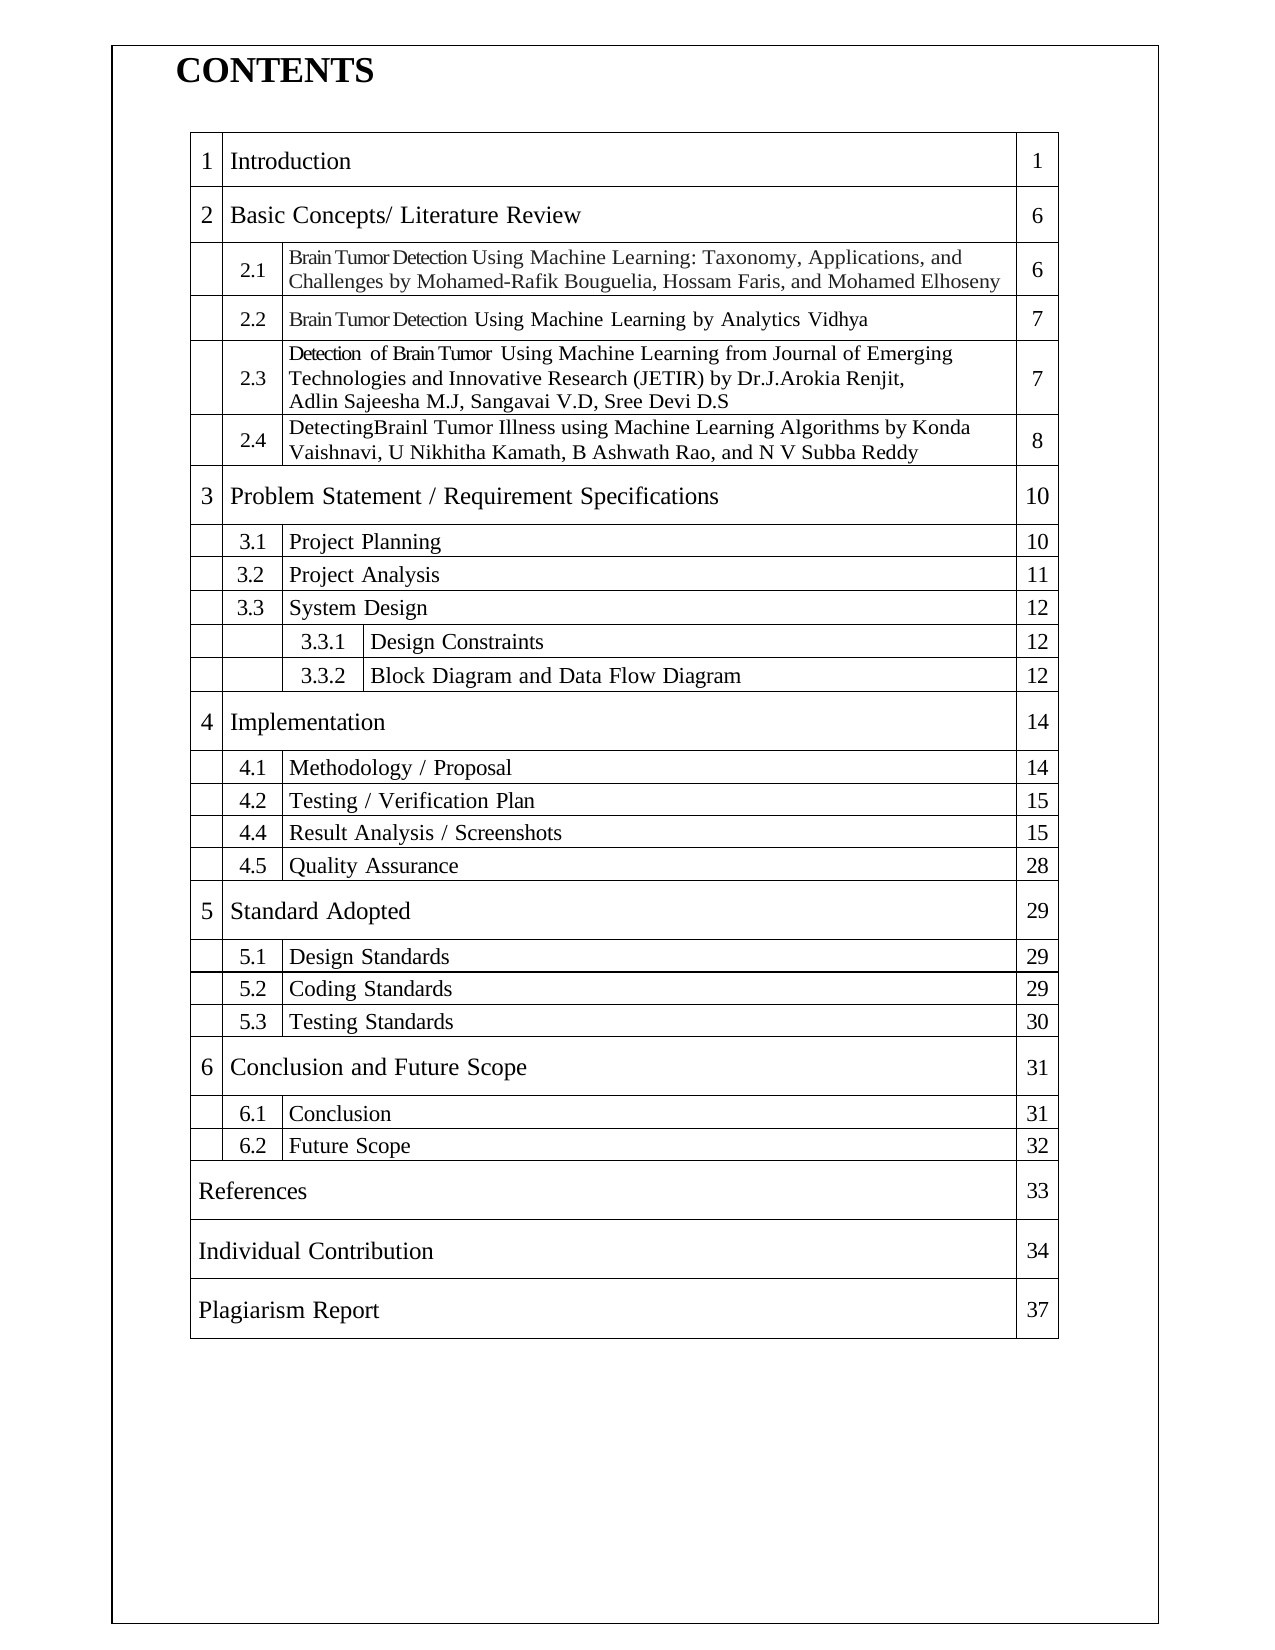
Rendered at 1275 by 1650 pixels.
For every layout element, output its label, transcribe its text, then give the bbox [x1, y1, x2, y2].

table_cell [191, 625, 222, 657]
table_cell 34 [1017, 1220, 1058, 1278]
table_cell [191, 816, 222, 847]
table_cell Standard Adopted [223, 881, 1016, 939]
table_cell [191, 525, 222, 556]
table_cell Result Analysis / Screenshots [283, 816, 1016, 847]
table_cell Problem Statement / Requirement Specifications [223, 466, 1016, 523]
table_cell [191, 784, 222, 815]
table_cell DetectingBrainl Tumor Illness using Machine Learning Algorithms by Konda Vaishnavi, U Nikhitha Kamath, B Ashwath Rao, and N V Subba Reddy [283, 415, 1016, 464]
table_cell Plagiarism Report [191, 1279, 1016, 1337]
table_cell Methodology / Proposal [283, 751, 1016, 782]
table_cell 4.4 [223, 816, 282, 847]
table_cell [191, 557, 222, 590]
table_cell 8 [1017, 415, 1058, 464]
table_cell 33 [1017, 1161, 1058, 1219]
table_cell 5.1 [223, 940, 282, 971]
table_cell [191, 1005, 222, 1036]
table_cell References [191, 1161, 1016, 1219]
table_cell 6 [191, 1037, 222, 1095]
table_cell Brain Tumor Detection Using Machine Learning: Taxonomy, Applications, and Challenges by Mohamed-Rafik Bouguelia, Hossam Faris, and Mohamed Elhoseny [283, 243, 1016, 295]
table_cell [191, 658, 222, 691]
table_cell 10 [1017, 525, 1058, 556]
table_cell 31 [1017, 1037, 1058, 1095]
table_cell 11 [1017, 557, 1058, 590]
table_cell 6.2 [223, 1129, 282, 1160]
table_cell Individual Contribution [191, 1220, 1016, 1278]
table_cell [191, 940, 222, 971]
table_cell 4.2 [223, 784, 282, 815]
table_cell 15 [1017, 784, 1058, 815]
table_cell [191, 848, 222, 880]
table_cell [191, 296, 222, 340]
table_cell 29 [1017, 973, 1058, 1004]
table_cell [191, 243, 222, 295]
table_cell 3.3.1 [283, 625, 363, 657]
table_cell 6 [1017, 187, 1058, 242]
table_cell Basic Concepts/ Literature Review [223, 187, 1016, 242]
table_header Introduction [223, 133, 1016, 186]
table_cell 14 [1017, 692, 1058, 750]
table_header 1 [1017, 133, 1058, 186]
table_cell 12 [1017, 658, 1058, 691]
table_cell 4.1 [223, 751, 282, 782]
table_cell 2.2 [223, 296, 282, 340]
text CONTENTS [121, 48, 1150, 90]
table_cell System Design [283, 591, 1016, 623]
table_cell Project Analysis [283, 557, 1016, 590]
table_header 1 [191, 133, 222, 186]
table_cell 14 [1017, 751, 1058, 782]
table_cell 31 [1017, 1096, 1058, 1127]
table_cell 3.3.2 [283, 658, 363, 691]
table_cell 7 [1017, 296, 1058, 340]
table_cell [191, 1129, 222, 1160]
table_cell Future Scope [283, 1129, 1016, 1160]
table_cell Conclusion [283, 1096, 1016, 1127]
table_cell 4.5 [223, 848, 282, 880]
table_cell [191, 591, 222, 623]
table_cell [223, 658, 282, 691]
table_cell 5.3 [223, 1005, 282, 1036]
table_cell 12 [1017, 591, 1058, 623]
table_cell 10 [1017, 466, 1058, 523]
table_cell 6.1 [223, 1096, 282, 1127]
table_cell 2.1 [223, 243, 282, 295]
table_cell Testing Standards [283, 1005, 1016, 1036]
table_cell Coding Standards [283, 973, 1016, 1004]
table_cell 2.4 [223, 415, 282, 464]
table_cell Block Diagram and Data Flow Diagram [364, 658, 1016, 691]
table_cell 3.2 [223, 557, 282, 590]
table_cell [191, 973, 222, 1004]
table_cell Design Constraints [364, 625, 1016, 657]
table_cell [191, 751, 222, 782]
table_cell Detection of Brain Tumor Using Machine Learning from Journal of Emerging Technologies and Innovative Research (JETIR) by Dr.J.Arokia Renjit, Adlin Sajeesha M.J, Sangavai V.D, Sree Devi D.S [283, 341, 1016, 414]
table_cell [223, 625, 282, 657]
table_cell 2.3 [223, 341, 282, 414]
table_cell 3 [191, 466, 222, 523]
table_cell [191, 415, 222, 464]
table_cell 4 [191, 692, 222, 750]
table_cell Project Planning [283, 525, 1016, 556]
table_cell Design Standards [283, 940, 1016, 971]
table_cell 29 [1017, 881, 1058, 939]
table_cell 7 [1017, 341, 1058, 414]
table_cell 29 [1017, 940, 1058, 971]
table_cell 3.1 [223, 525, 282, 556]
table_cell Implementation [223, 692, 1016, 750]
table_cell 6 [1017, 243, 1058, 295]
table_cell Testing / Verification Plan [283, 784, 1016, 815]
table_cell Quality Assurance [283, 848, 1016, 880]
table_cell 2 [191, 187, 222, 242]
table_cell [191, 341, 222, 414]
table_cell 28 [1017, 848, 1058, 880]
table_cell Conclusion and Future Scope [223, 1037, 1016, 1095]
table_cell 3.3 [223, 591, 282, 623]
table_cell Brain Tumor Detection Using Machine Learning by Analytics Vidhya [283, 296, 1016, 340]
table_cell 15 [1017, 816, 1058, 847]
table_cell 5.2 [223, 973, 282, 1004]
table_cell 32 [1017, 1129, 1058, 1160]
table_cell 37 [1017, 1279, 1058, 1337]
table_cell 12 [1017, 625, 1058, 657]
table_cell 5 [191, 881, 222, 939]
table_cell [191, 1096, 222, 1127]
table_cell 30 [1017, 1005, 1058, 1036]
